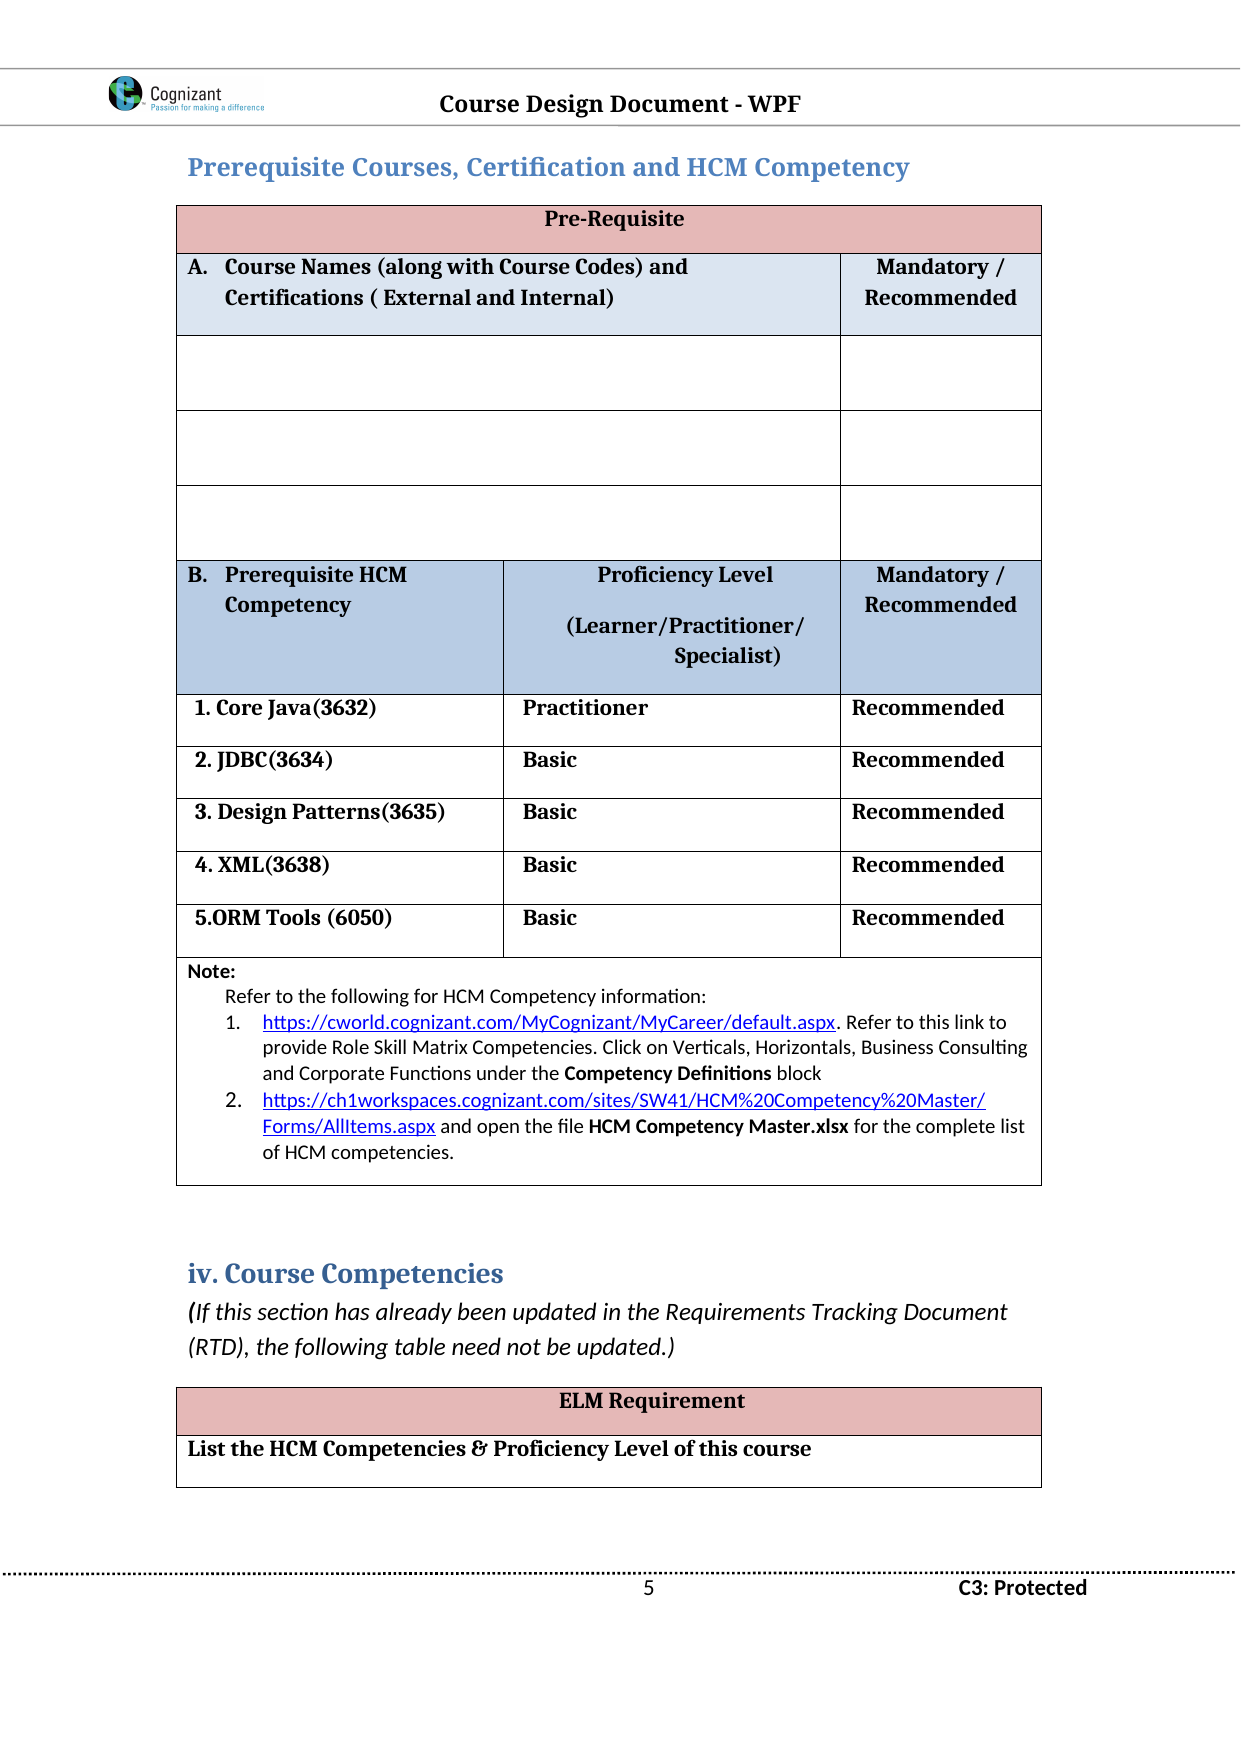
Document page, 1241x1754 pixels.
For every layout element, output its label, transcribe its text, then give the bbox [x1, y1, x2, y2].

table_cell 1. Core Java(3632) [177, 695, 503, 746]
table_header Pre-Requisite [177, 206, 1041, 253]
table_cell 4. XML(3638) [177, 852, 503, 904]
text (If this section has already been updated in the Requirements Tracking Document (RTD), the following table need not be updated.) [187, 1296, 1053, 1361]
table_cell Prerequisite HCM Competency [177, 561, 503, 694]
table_cell [841, 336, 1041, 410]
table_cell Mandatory / Recommended [841, 254, 1041, 335]
table_cell Practitioner [504, 695, 840, 746]
table_cell Course Names (along with Course Codes) and Certifications ( External and Internal) [177, 254, 840, 335]
table_cell Recommended [841, 799, 1041, 851]
table_cell 5.ORM Tools (6050) [177, 905, 503, 957]
text Prerequisite Courses, Certification and HCM Competency [187, 150, 1053, 184]
table_cell [841, 411, 1041, 485]
table_cell Proficiency Level (Learner/Practitioner/Specialist) [504, 561, 840, 694]
table_cell Basic [504, 747, 840, 798]
table_header ELM Requirement [177, 1388, 1041, 1435]
table_cell Basic [504, 905, 840, 957]
picture [108, 76, 264, 112]
table_cell Recommended [841, 695, 1041, 746]
table_cell Basic [504, 852, 840, 904]
subtitle iv. Course Competencies [187, 1257, 1053, 1291]
table_cell Basic [504, 799, 840, 851]
table_cell [177, 486, 840, 560]
table_cell 3. Design Patterns(3635) [177, 799, 503, 851]
table_cell [177, 336, 840, 410]
table_cell Mandatory / Recommended [841, 561, 1041, 694]
table_cell Note: Refer to the following for HCM Competency information: https://cworld.cognizant.com/MyCognizant/MyCareer/default.aspx. Refer to this link to provide Role Skill Matrix Competencies. Click on Verticals, Horizontals, Business Consulting and Corporate Functions under the Competency Definitions block https://ch1workspaces.cognizant.com/sites/SW41/HCM%20Competency%20Master/Forms/AllItems.aspx and open the file HCM Competency Master.xlsx for the complete list of HCM competencies. [177, 958, 1041, 1185]
table_cell Recommended [841, 747, 1041, 798]
table_cell 2. JDBC(3634) [177, 747, 503, 798]
table_cell [841, 486, 1041, 560]
table_cell [177, 411, 840, 485]
table_cell Recommended [841, 852, 1041, 904]
table_cell Recommended [841, 905, 1041, 957]
table_cell List the HCM Competencies & Proficiency Level of this course [177, 1436, 1041, 1487]
